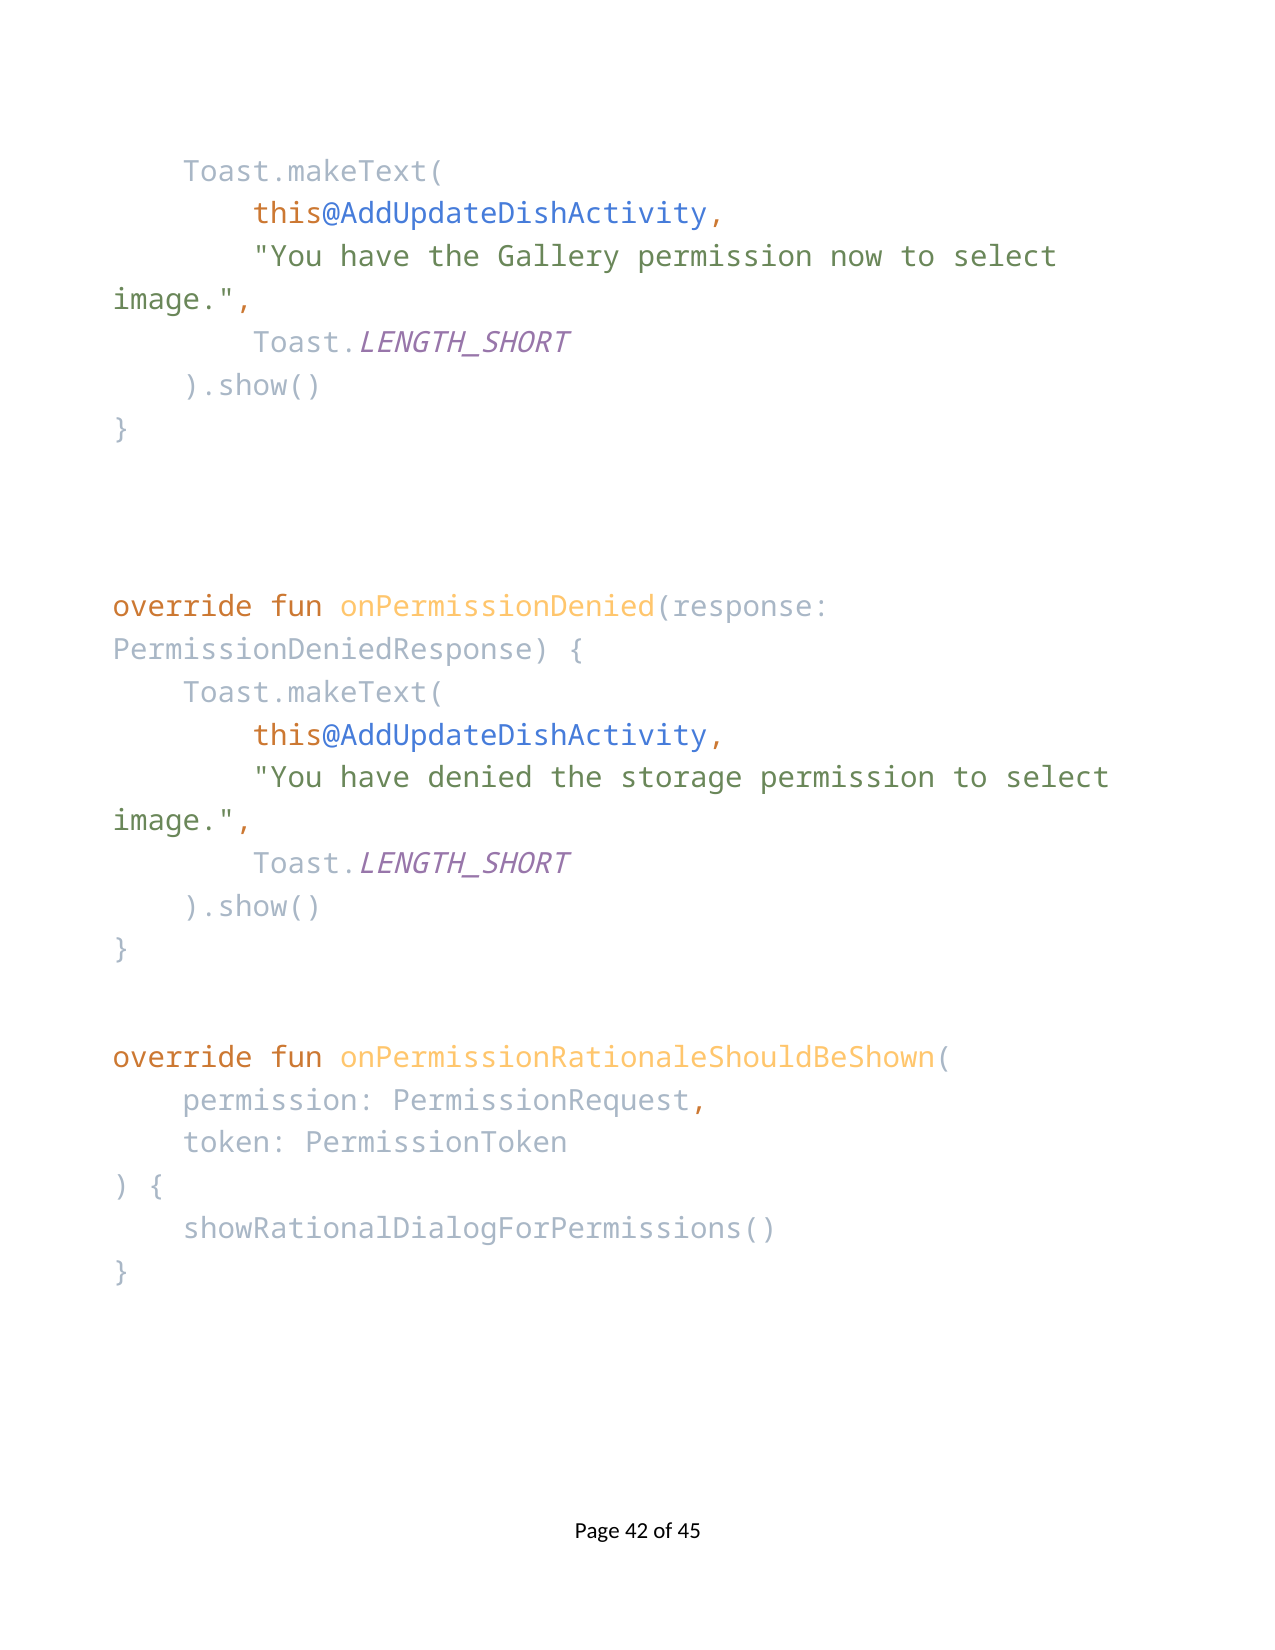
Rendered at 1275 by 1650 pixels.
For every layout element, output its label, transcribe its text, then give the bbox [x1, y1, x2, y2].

text override fun onPermissionDenied(response: PermissionDeniedResponse) { Toast.makeText( this@AddUpdateDishActivity, "You have denied the storage permission to select image.", Toast.LENGTH_SHORT ).show() } [112, 585, 1162, 967]
text override fun onPermissionRationaleShouldBeShown( permission: PermissionRequest, token: PermissionToken ) { showRationalDialogForPermissions() } [112, 1036, 1162, 1290]
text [112, 150, 1162, 447]
